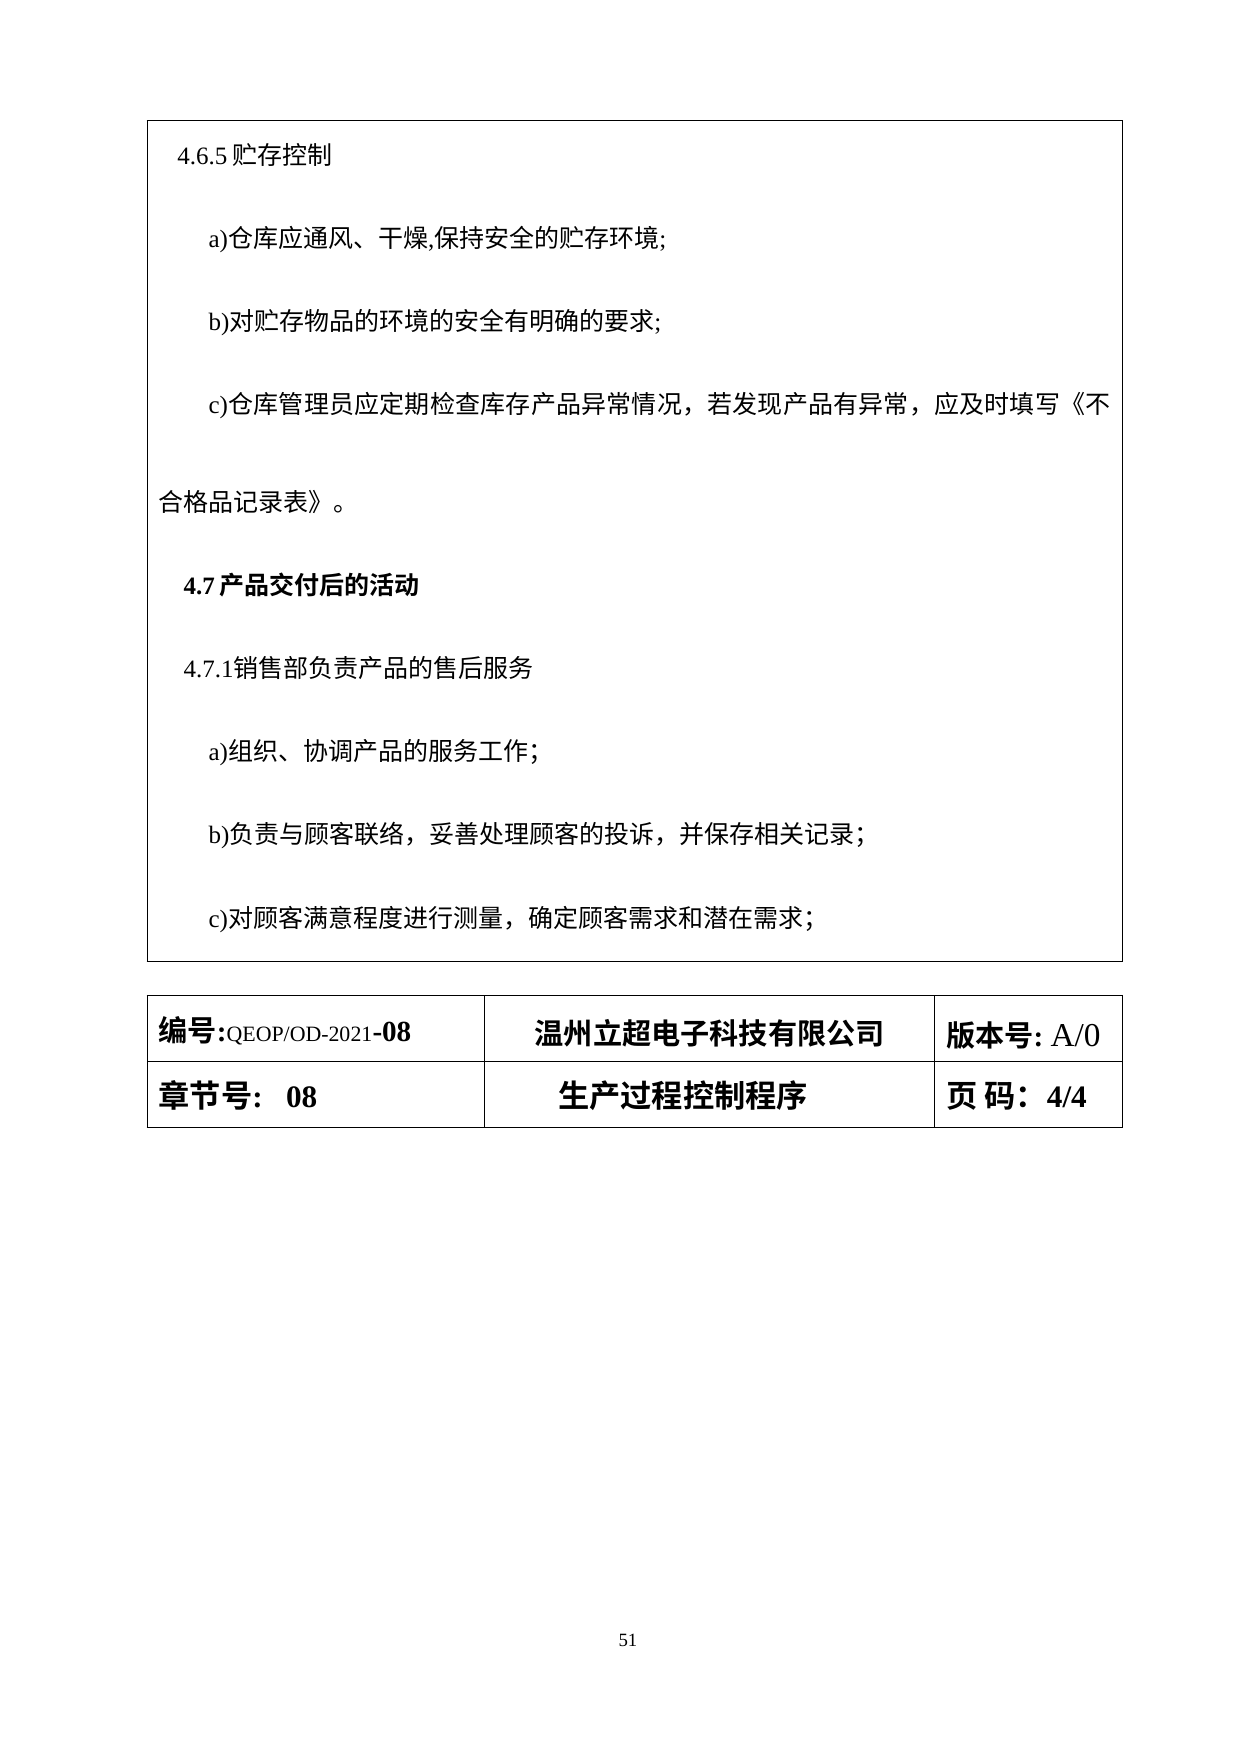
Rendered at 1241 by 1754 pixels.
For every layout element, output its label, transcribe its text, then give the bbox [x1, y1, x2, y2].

table_cell 页 码：4/4 [935, 1062, 1122, 1127]
table_header 编号:QEOP/OD-2021-08 [148, 996, 484, 1061]
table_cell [148, 121, 1122, 961]
table_header 版本号: A/0 [935, 996, 1122, 1061]
table_cell 章节号: 08 [148, 1062, 484, 1127]
table_cell 生产过程控制程序 [485, 1062, 934, 1127]
table_header 温州立超电子科技有限公司 [485, 996, 934, 1061]
